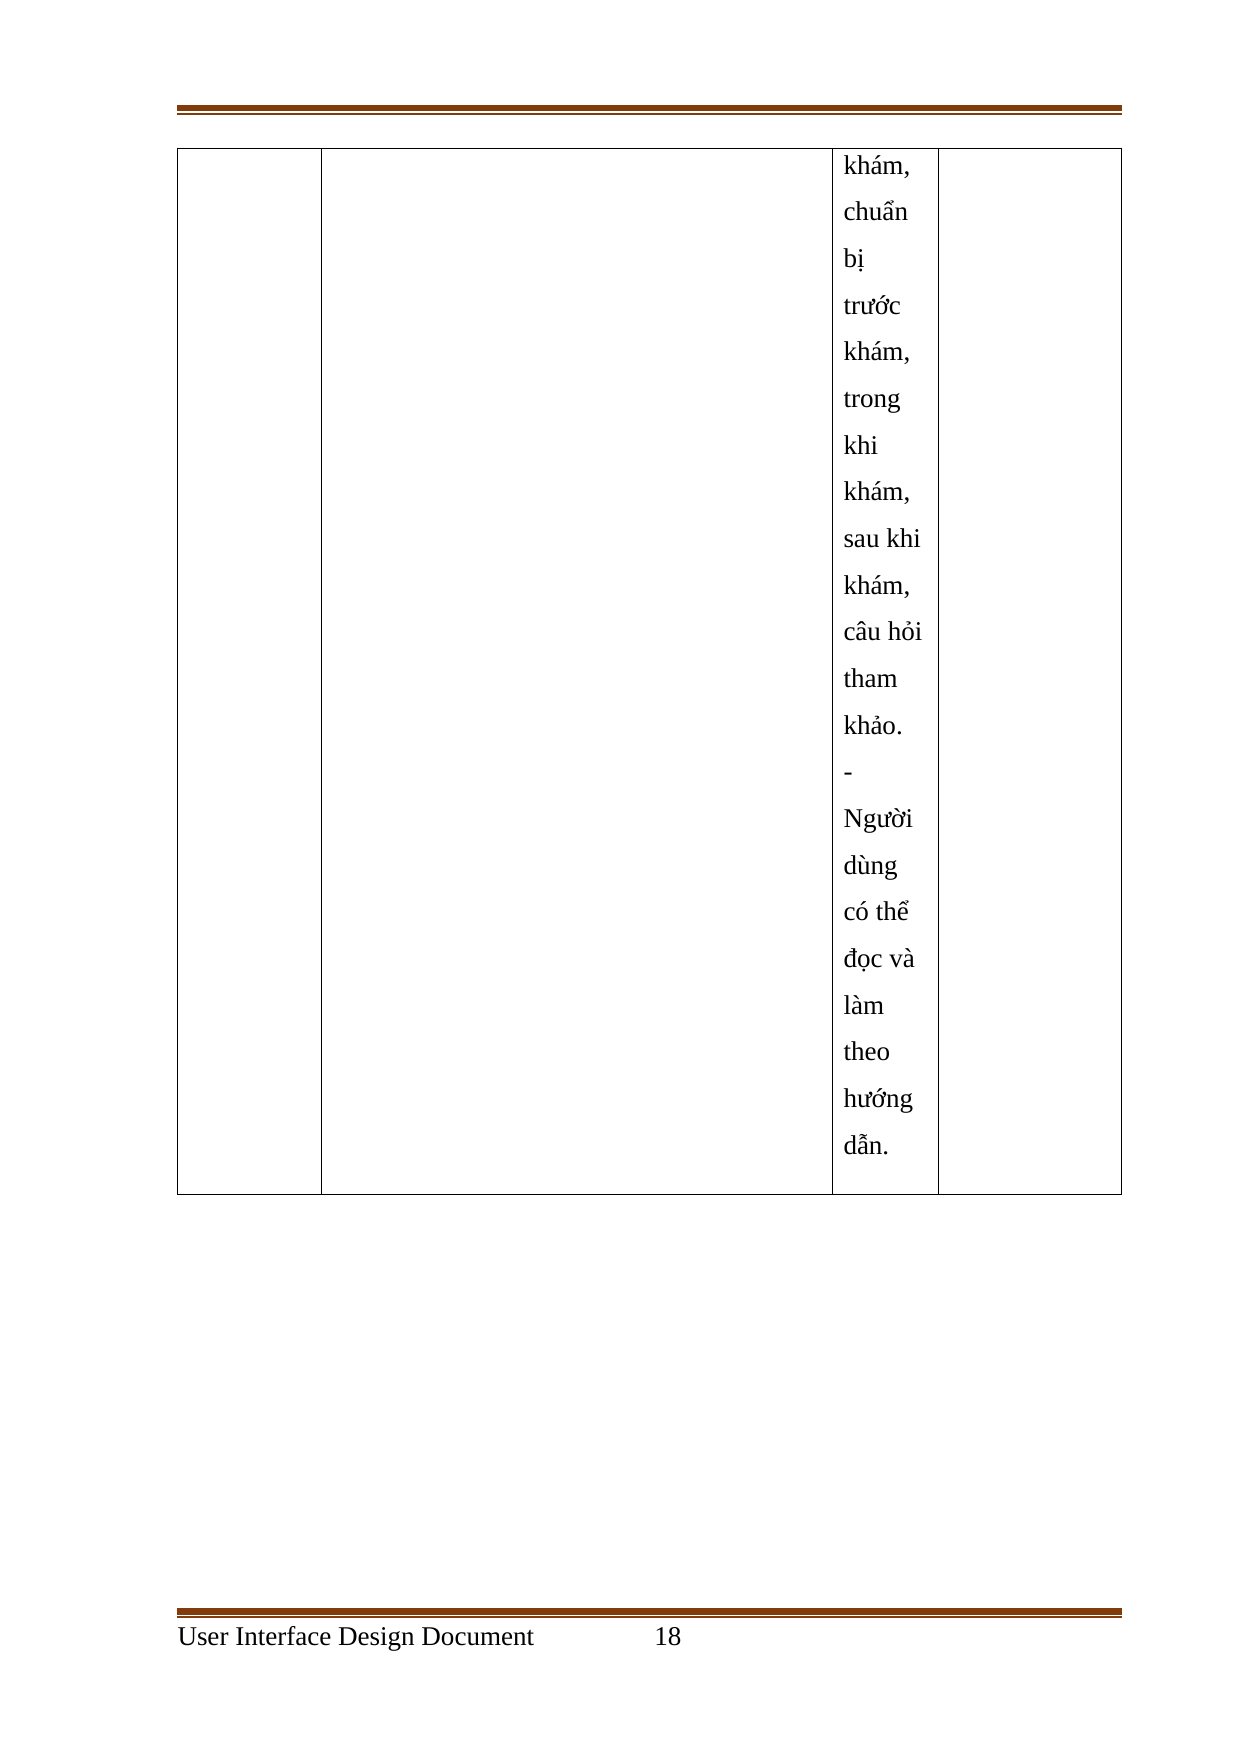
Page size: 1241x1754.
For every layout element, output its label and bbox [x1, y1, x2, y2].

table_cell [833, 149, 938, 1194]
table_cell [178, 149, 321, 1194]
table_cell [939, 149, 1121, 1194]
table_cell [322, 149, 832, 1194]
